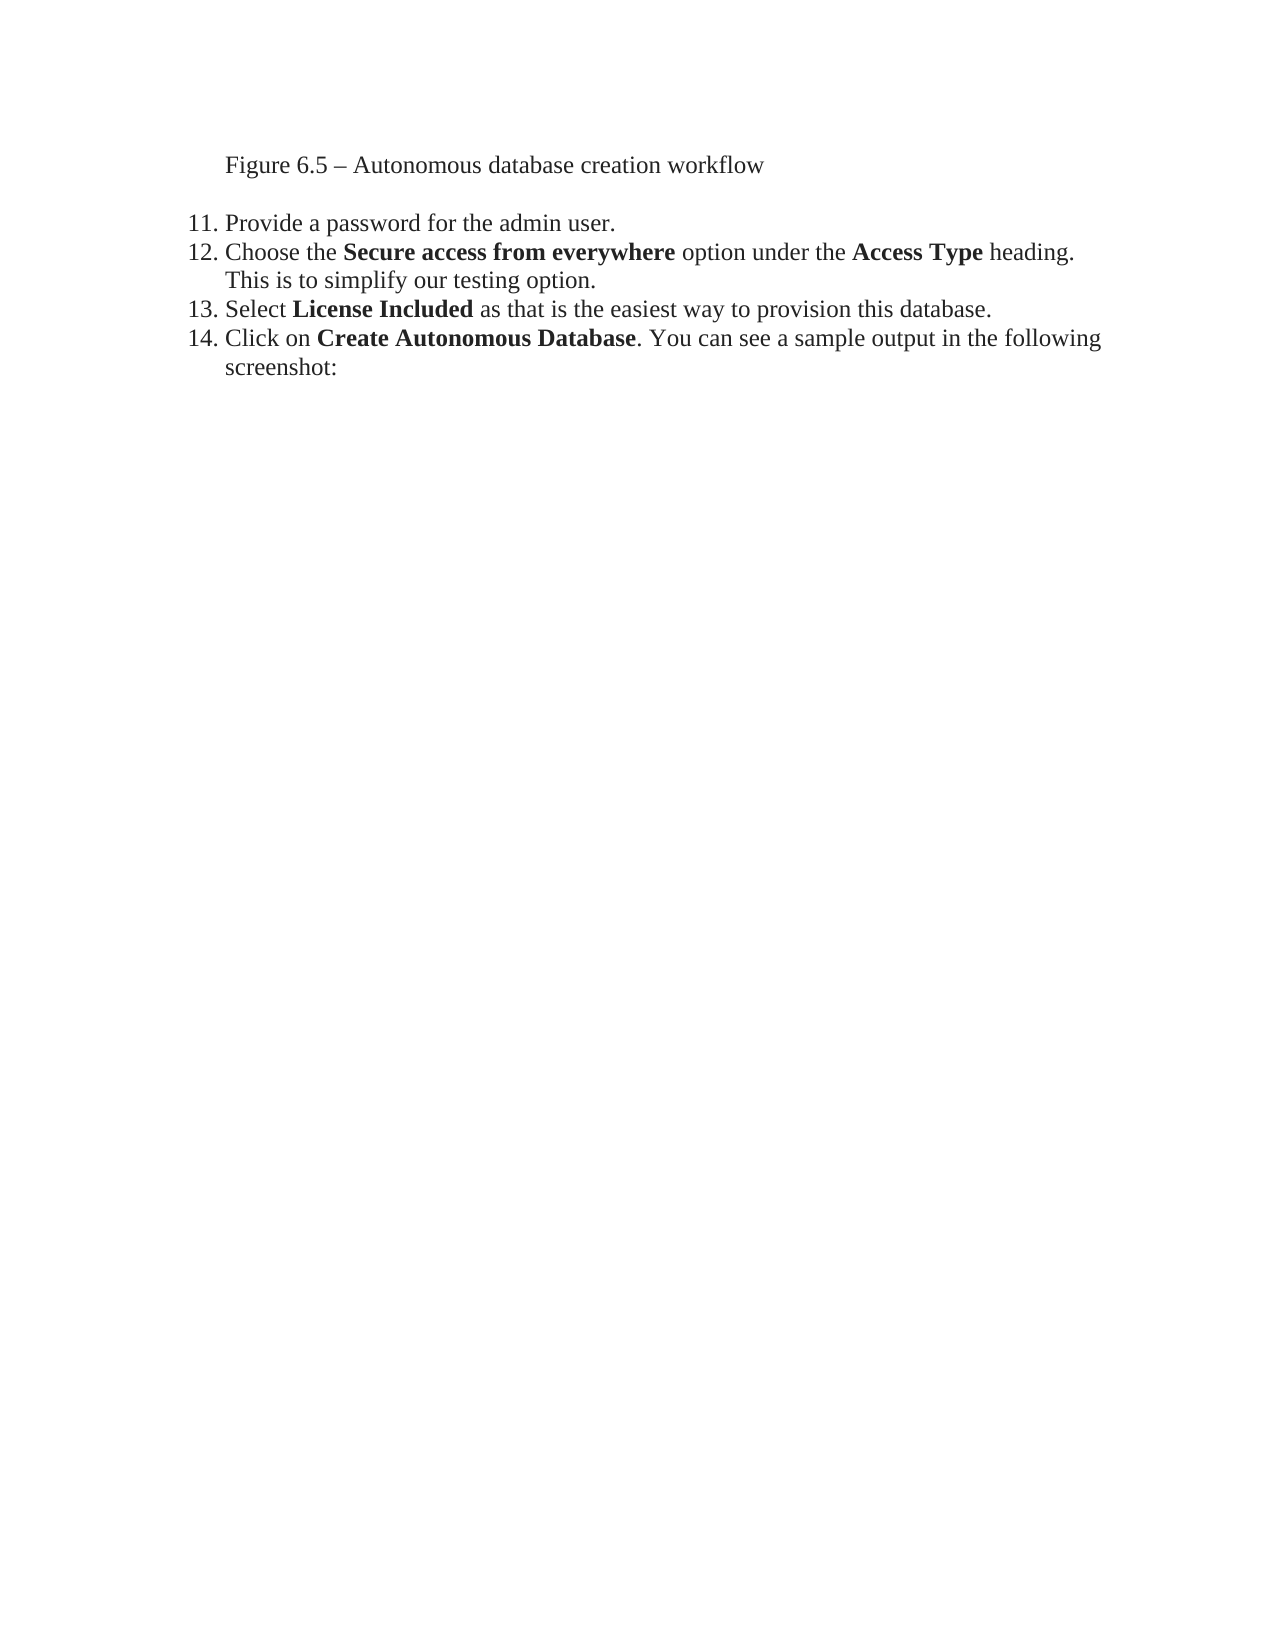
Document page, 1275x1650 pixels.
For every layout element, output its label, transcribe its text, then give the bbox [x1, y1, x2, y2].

text Figure 6.5 – Autonomous database creation workflow [225, 150, 1125, 179]
list Choose the Secure access from everywhere option under the Access Type heading. This is to simplify our testing option. [187, 237, 1125, 294]
list Provide a password for the admin user. [187, 208, 1125, 237]
list Select License Included as that is the easiest way to provision this database. [187, 294, 1125, 323]
list Click on Create Autonomous Database. You can see a sample output in the following screenshot: [187, 323, 1125, 380]
